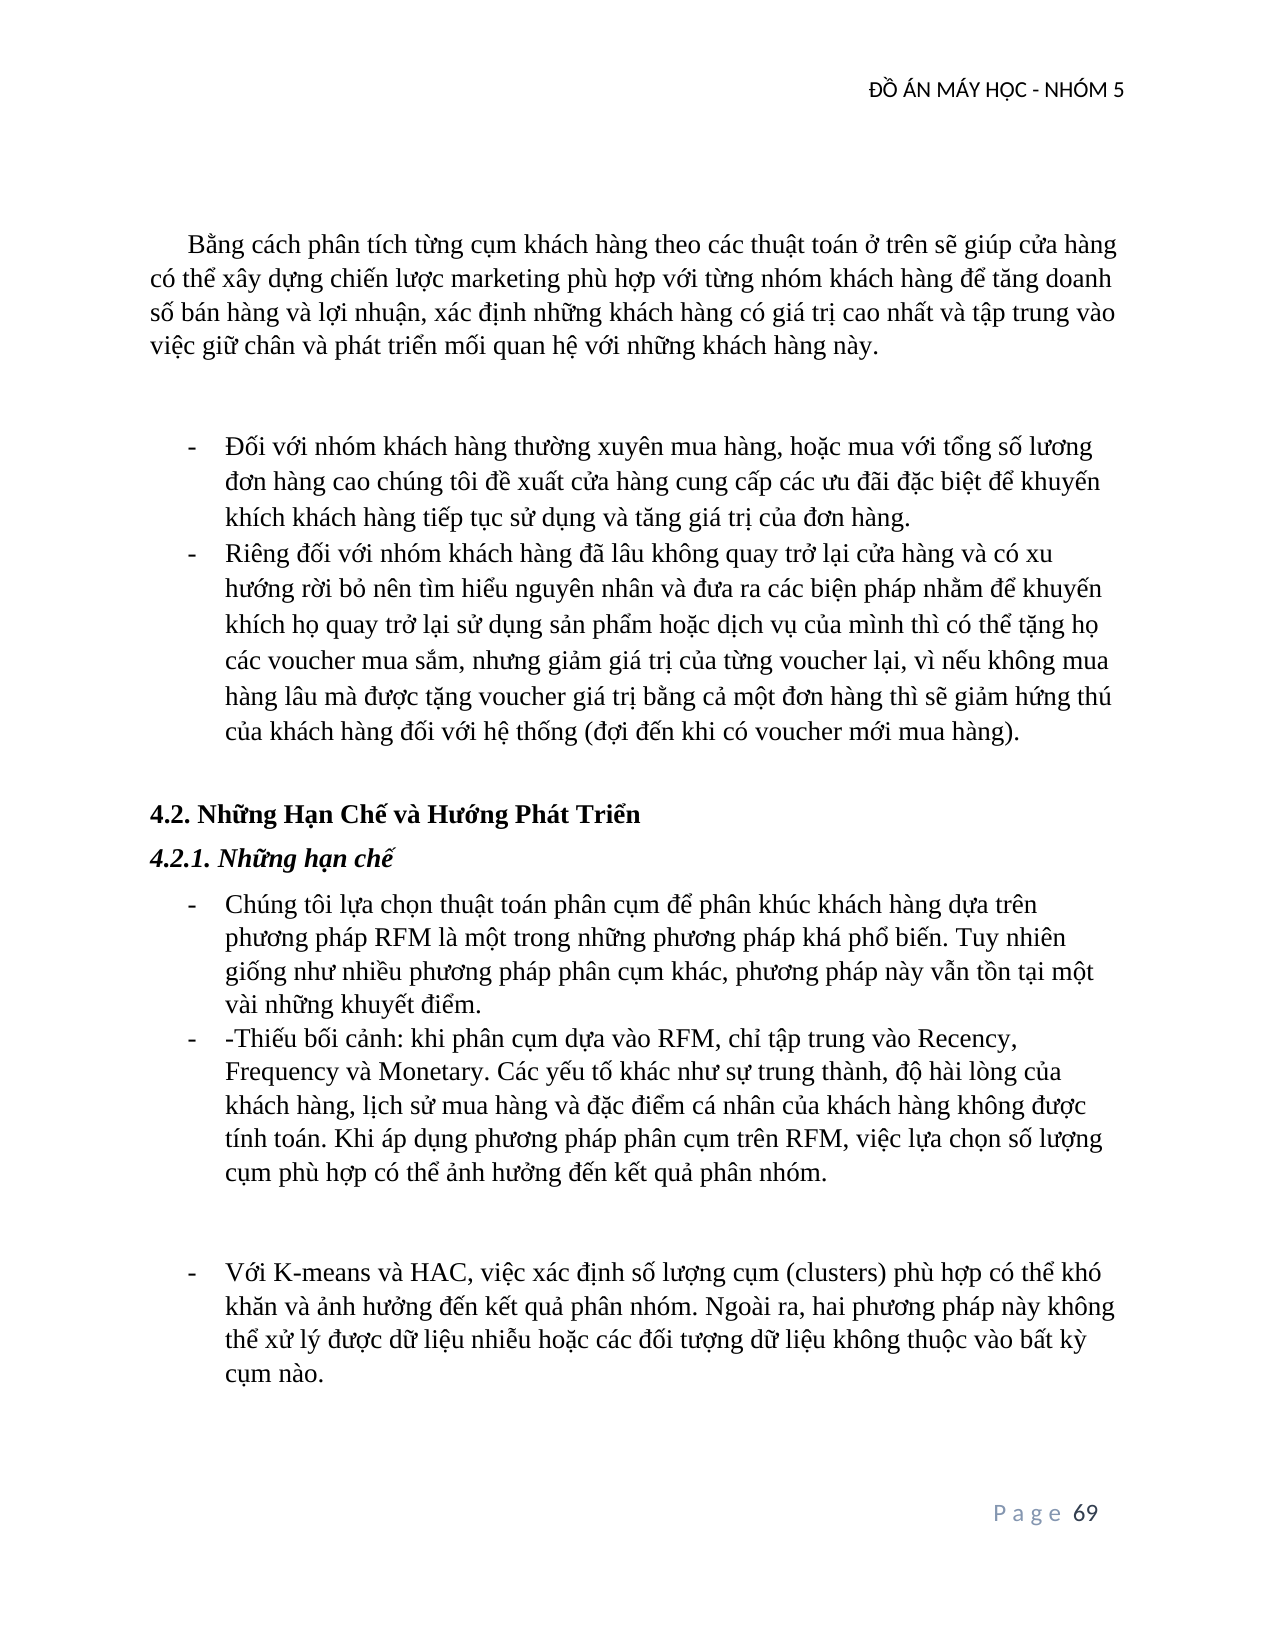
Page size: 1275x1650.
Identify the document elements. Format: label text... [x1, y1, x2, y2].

list Đối với nhóm khách hàng thường xuyên mua hàng, hoặc mua với tổng số lương đơn hàng cao chúng tôi đề xuất cửa hàng cung cấp các ưu đãi đặc biệt để khuyến khích khách hàng tiếp tục sử dụng và tăng giá trị của đơn hàng. [187, 430, 1125, 532]
list Chúng tôi lựa chọn thuật toán phân cụm để phân khúc khách hàng dựa trên phương pháp RFM là một trong những phương pháp khá phổ biến. Tuy nhiên giống như nhiều phương pháp phân cụm khác, phương pháp này vẫn tồn tại một vài những khuyết điểm. [187, 888, 1125, 1019]
subtitle 4.2. Những Hạn Chế và Hướng Phát Triển [150, 798, 1125, 829]
list Riêng đối với nhóm khách hàng đã lâu không quay trở lại cửa hàng và có xu hướng rời bỏ nên tìm hiểu nguyên nhân và đưa ra các biện pháp nhằm để khuyến khích họ quay trở lại sử dụng sản phẩm hoặc dịch vụ của mình thì có thể tặng họ các voucher mua sắm, nhưng giảm giá trị của từng voucher lại, vì nếu không mua hàng lâu mà được tặng voucher giá trị bằng cả một đơn hàng thì sẽ giảm hứng thú của khách hàng đối với hệ thống (đợi đến khi có voucher mới mua hàng). [187, 537, 1125, 747]
list -Thiếu bối cảnh: khi phân cụm dựa vào RFM, chỉ tập trung vào Recency, Frequency và Monetary. Các yếu tố khác như sự trung thành, độ hài lòng của khách hàng, lịch sử mua hàng và đặc điểm cá nhân của khách hàng không được tính toán. Khi áp dụng phương pháp phân cụm trên RFM, việc lựa chọn số lượng cụm phù hợp có thể ảnh hưởng đến kết quả phân nhóm. [187, 1022, 1125, 1187]
subtitle 4.2.1. Những hạn chế [150, 842, 1125, 873]
list Với K-means và HAC, việc xác định số lượng cụm (clusters) phù hợp có thể khó khăn và ảnh hưởng đến kết quả phân nhóm. Ngoài ra, hai phương pháp này không thể xử lý được dữ liệu nhiễu hoặc các đối tượng dữ liệu không thuộc vào bất kỳ cụm nào. [187, 1257, 1125, 1388]
text Bằng cách phân tích từng cụm khách hàng theo các thuật toán ở trên sẽ giúp cửa hàng có thể xây dựng chiến lược marketing phù hợp với từng nhóm khách hàng để tăng doanh số bán hàng và lợi nhuận, xác định những khách hàng có giá trị cao nhất và tập trung vào việc giữ chân và phát triển mối quan hệ với những khách hàng này. [150, 229, 1125, 360]
